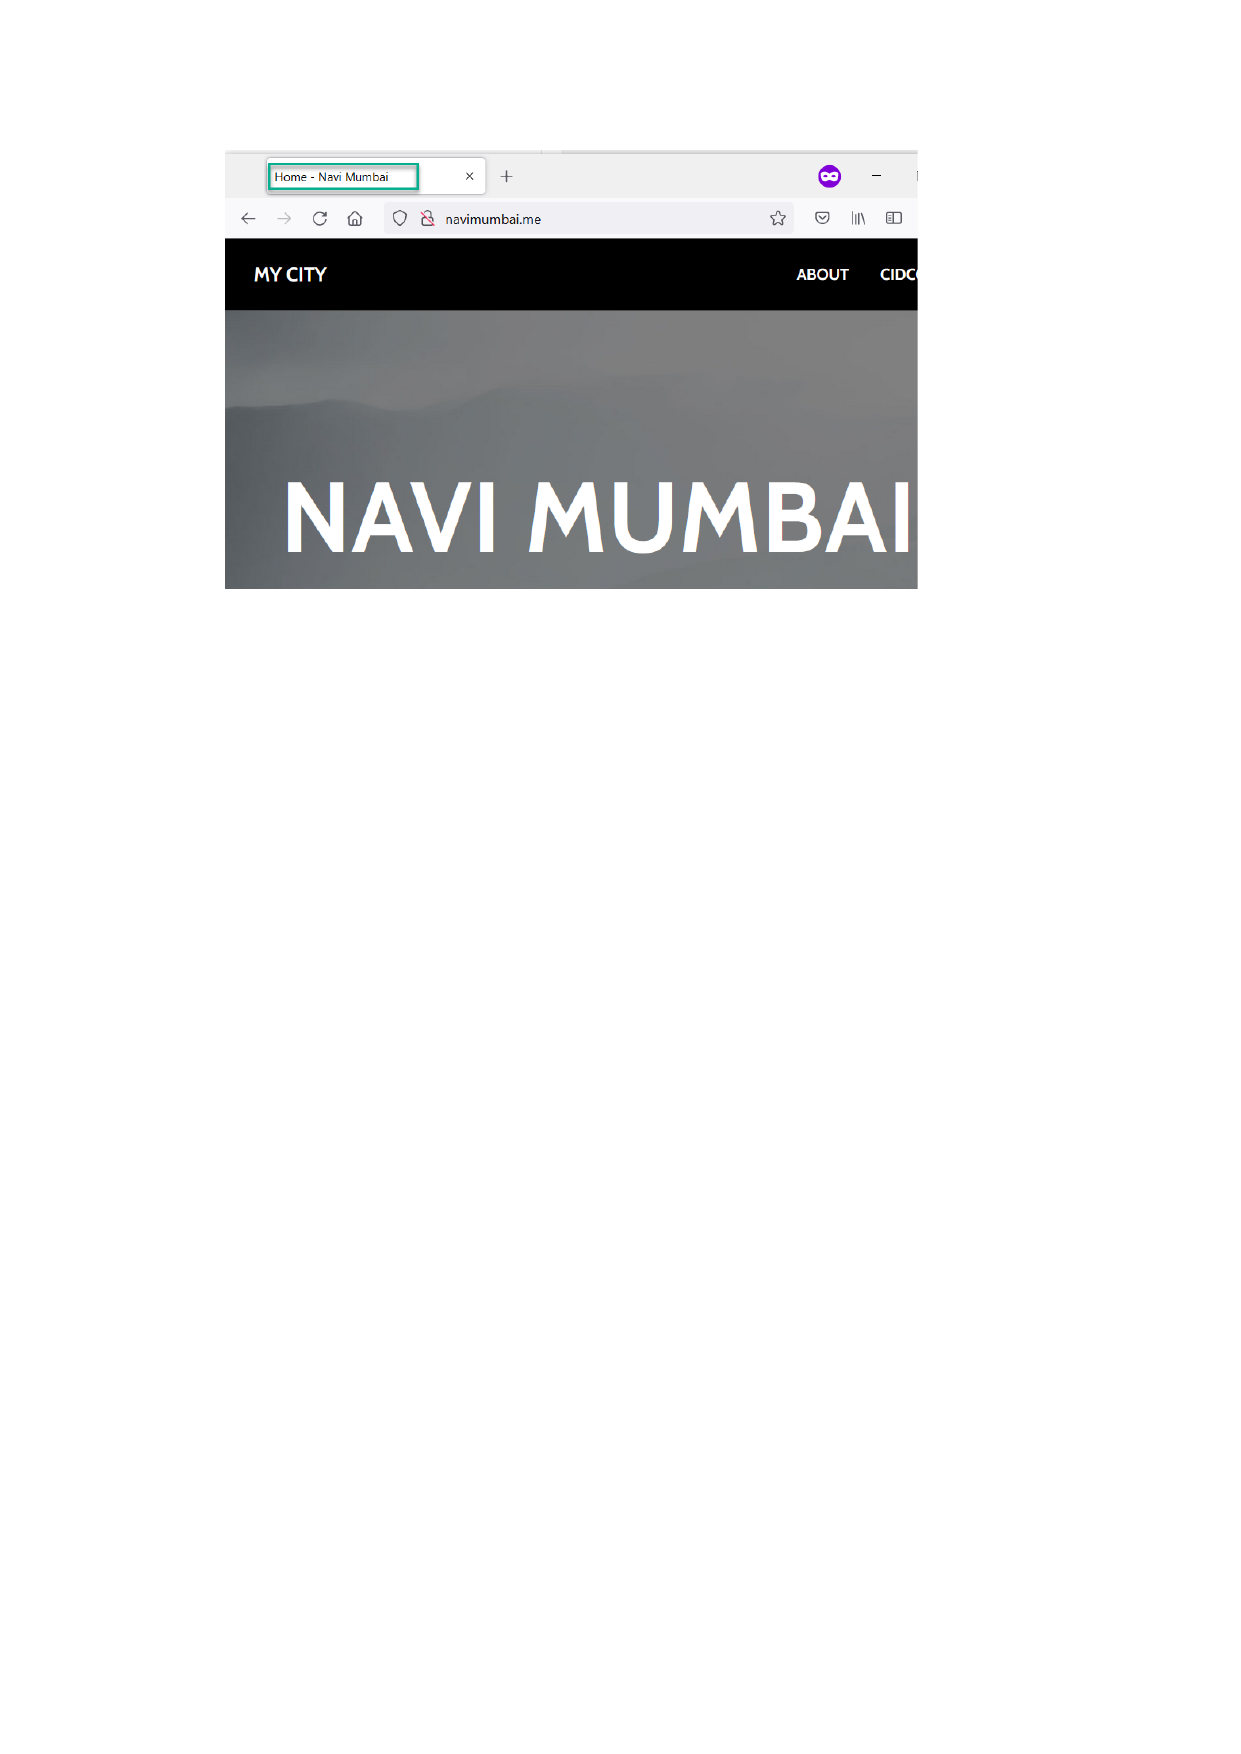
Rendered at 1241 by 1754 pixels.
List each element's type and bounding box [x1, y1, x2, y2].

picture [225, 150, 918, 589]
